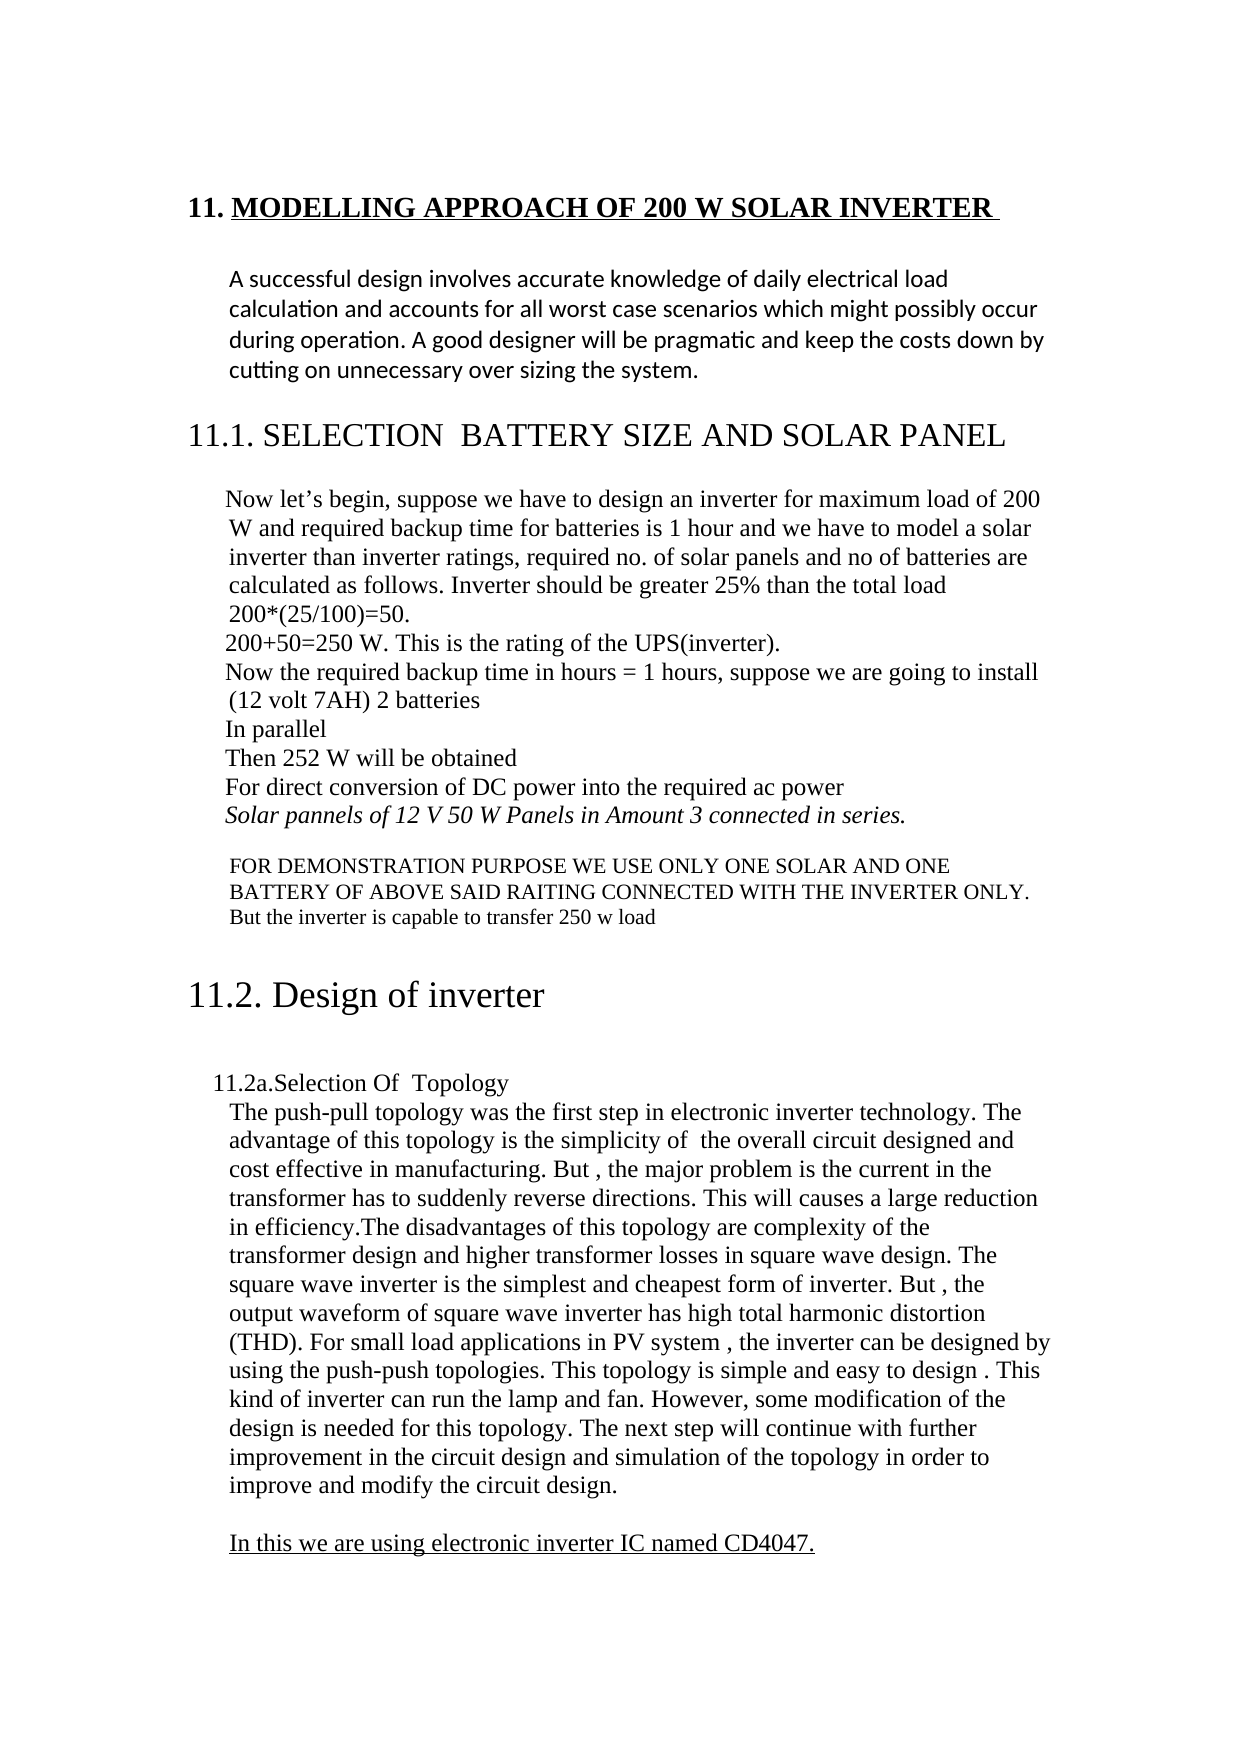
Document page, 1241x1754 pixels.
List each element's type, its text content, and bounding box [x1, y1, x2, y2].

text 200+50=250 W. This is the rating of the UPS(inverter). [225, 628, 1053, 657]
text Now the required backup time in hours = 1 hours, suppose we are going to install (12 volt 7AH) 2 batteries [225, 657, 1053, 714]
list But the inverter is capable to transfer 250 w load [229, 904, 1053, 929]
text For direct conversion of DC power into the required ac power [225, 772, 1053, 801]
list MODELLING APPROACH OF 200 W SOLAR INVERTER [187, 190, 1053, 223]
text A successful design involves accurate knowledge of daily electrical load calculation and accounts for all worst case scenarios which might possibly occur during operation. A good designer will be pragmatic and keep the costs down by cutting on unnecessary over sizing the system. [229, 263, 1053, 385]
text Now let’s begin, suppose we have to design an inverter for maximum load of 200 W and required backup time for batteries is 1 hour and we have to model a solar inverter than inverter ratings, required no. of solar panels and no of batteries are calculated as follows. Inverter should be greater 25% than the total load 200*(25/100)=50. [225, 484, 1053, 628]
text Then 252 W will be obtained [225, 743, 1053, 772]
list SELECTION BATTERY SIZE AND SOLAR PANEL [187, 416, 1053, 454]
list The push-pull topology was the first step in electronic inverter technology. The advantage of this topology is the simplicity of the overall circuit designed and cost effective in manufacturing. But , the major problem is the current in the transformer has to suddenly reverse directions. This will causes a large reduction in efficiency.The disadvantages of this topology are complexity of the transformer design and higher transformer losses in square wave design. The square wave inverter is the simplest and cheapest form of inverter. But , the output waveform of square wave inverter has high total harmonic distortion (THD). For small load applications in PV system , the inverter can be designed by using the push-push topologies. This topology is simple and easy to design . This kind of inverter can run the lamp and fan. However, some modification of the design is needed for this topology. The next step will continue with further improvement in the circuit design and simulation of the topology in order to improve and modify the circuit design. [229, 1097, 1053, 1499]
list 11.2a.Selection Of Topology [187, 1068, 1053, 1097]
text In parallel [225, 714, 1053, 743]
list In this we are using electronic inverter IC named CD4047. [229, 1528, 1053, 1557]
list Design of inverter [187, 972, 1053, 1015]
text Solar pannels of 12 V 50 W Panels in Amount 3 connected in series. [225, 801, 1053, 829]
list FOR DEMONSTRATION PURPOSE WE USE ONLY ONE SOLAR AND ONE BATTERY OF ABOVE SAID RAITING CONNECTED WITH THE INVERTER ONLY. [229, 853, 1053, 904]
